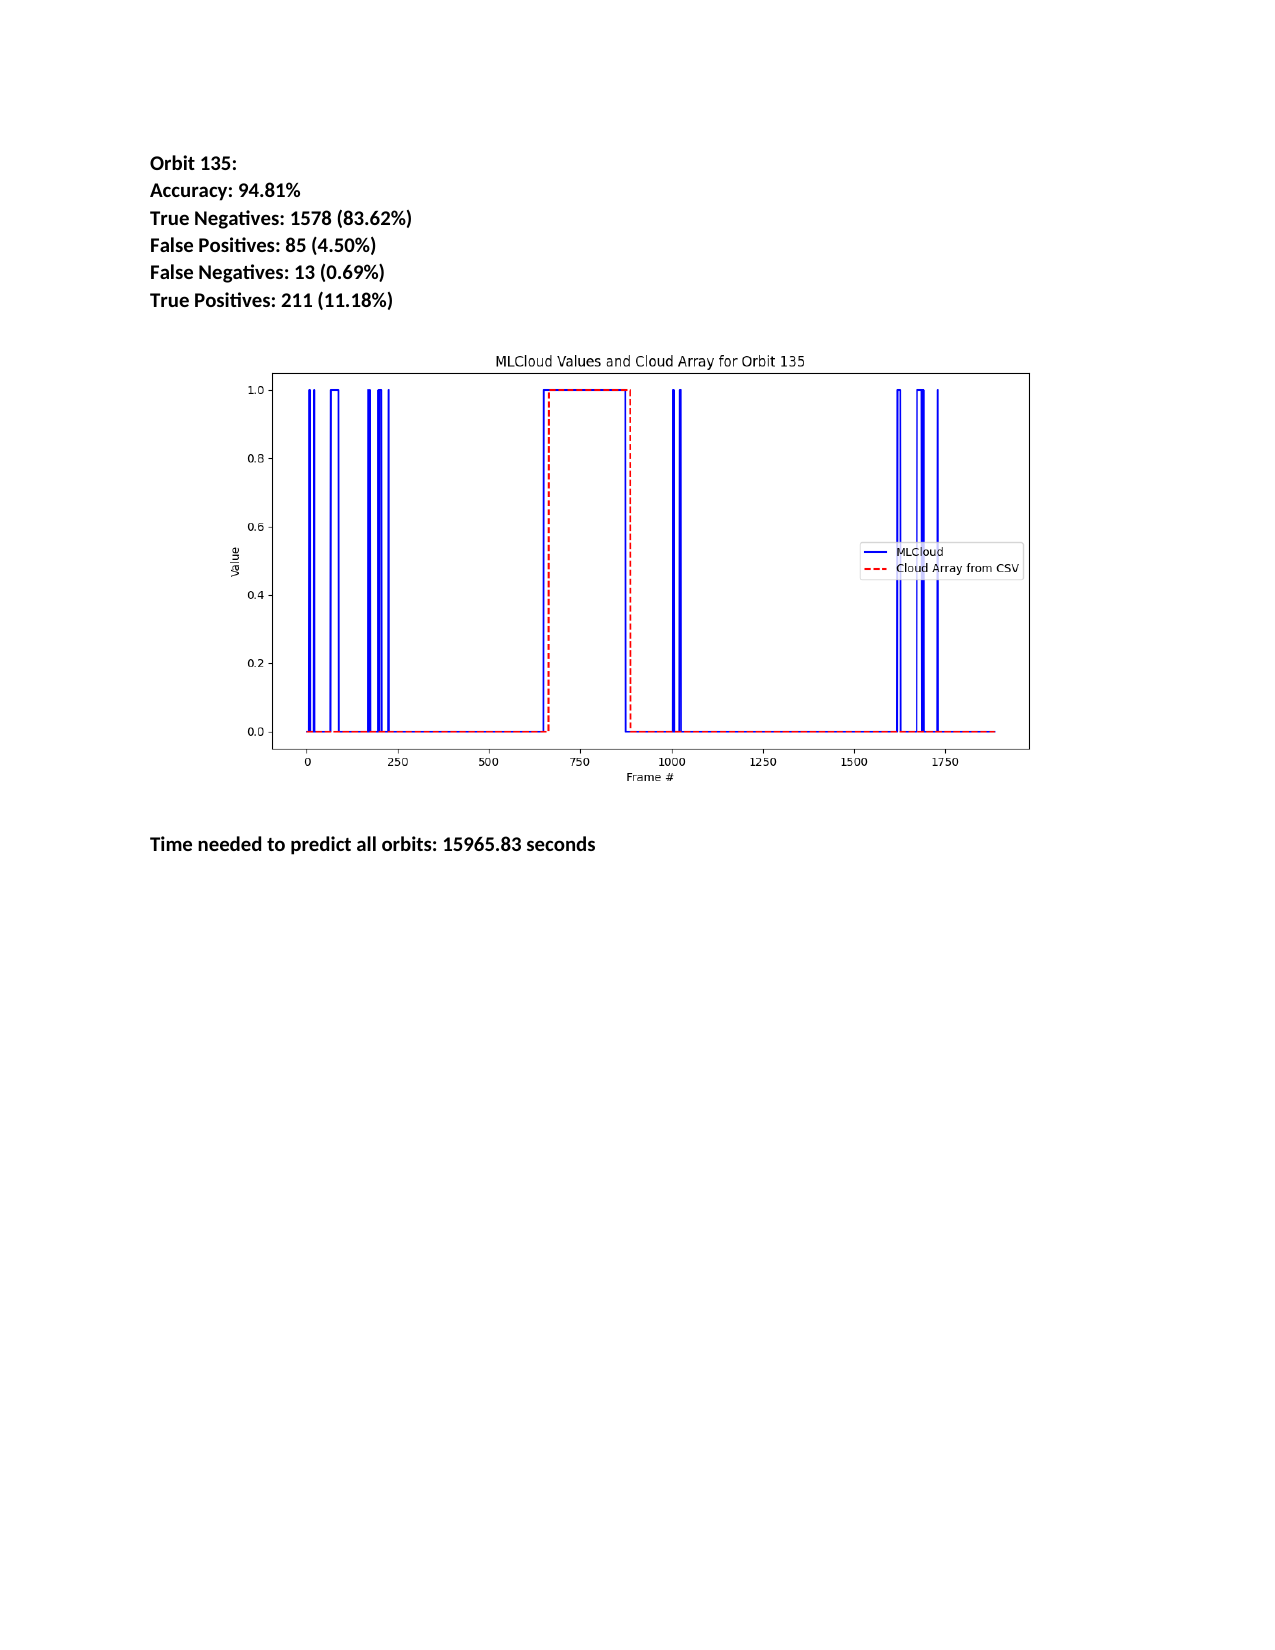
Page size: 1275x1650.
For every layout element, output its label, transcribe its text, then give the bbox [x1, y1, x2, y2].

text True Negatives: 1578 (83.62%) [150, 205, 1125, 230]
text False Positives: 85 (4.50%) [150, 232, 1125, 258]
text Orbit 135: [150, 150, 1125, 175]
text Time needed to predict all orbits: 15965.83 seconds [150, 831, 1125, 857]
text False Negatives: 13 (0.69%) [150, 259, 1125, 285]
picture [150, 314, 1125, 802]
text True Positives: 211 (11.18%) [150, 287, 1125, 312]
text Accuracy: 94.81% [150, 177, 1125, 203]
